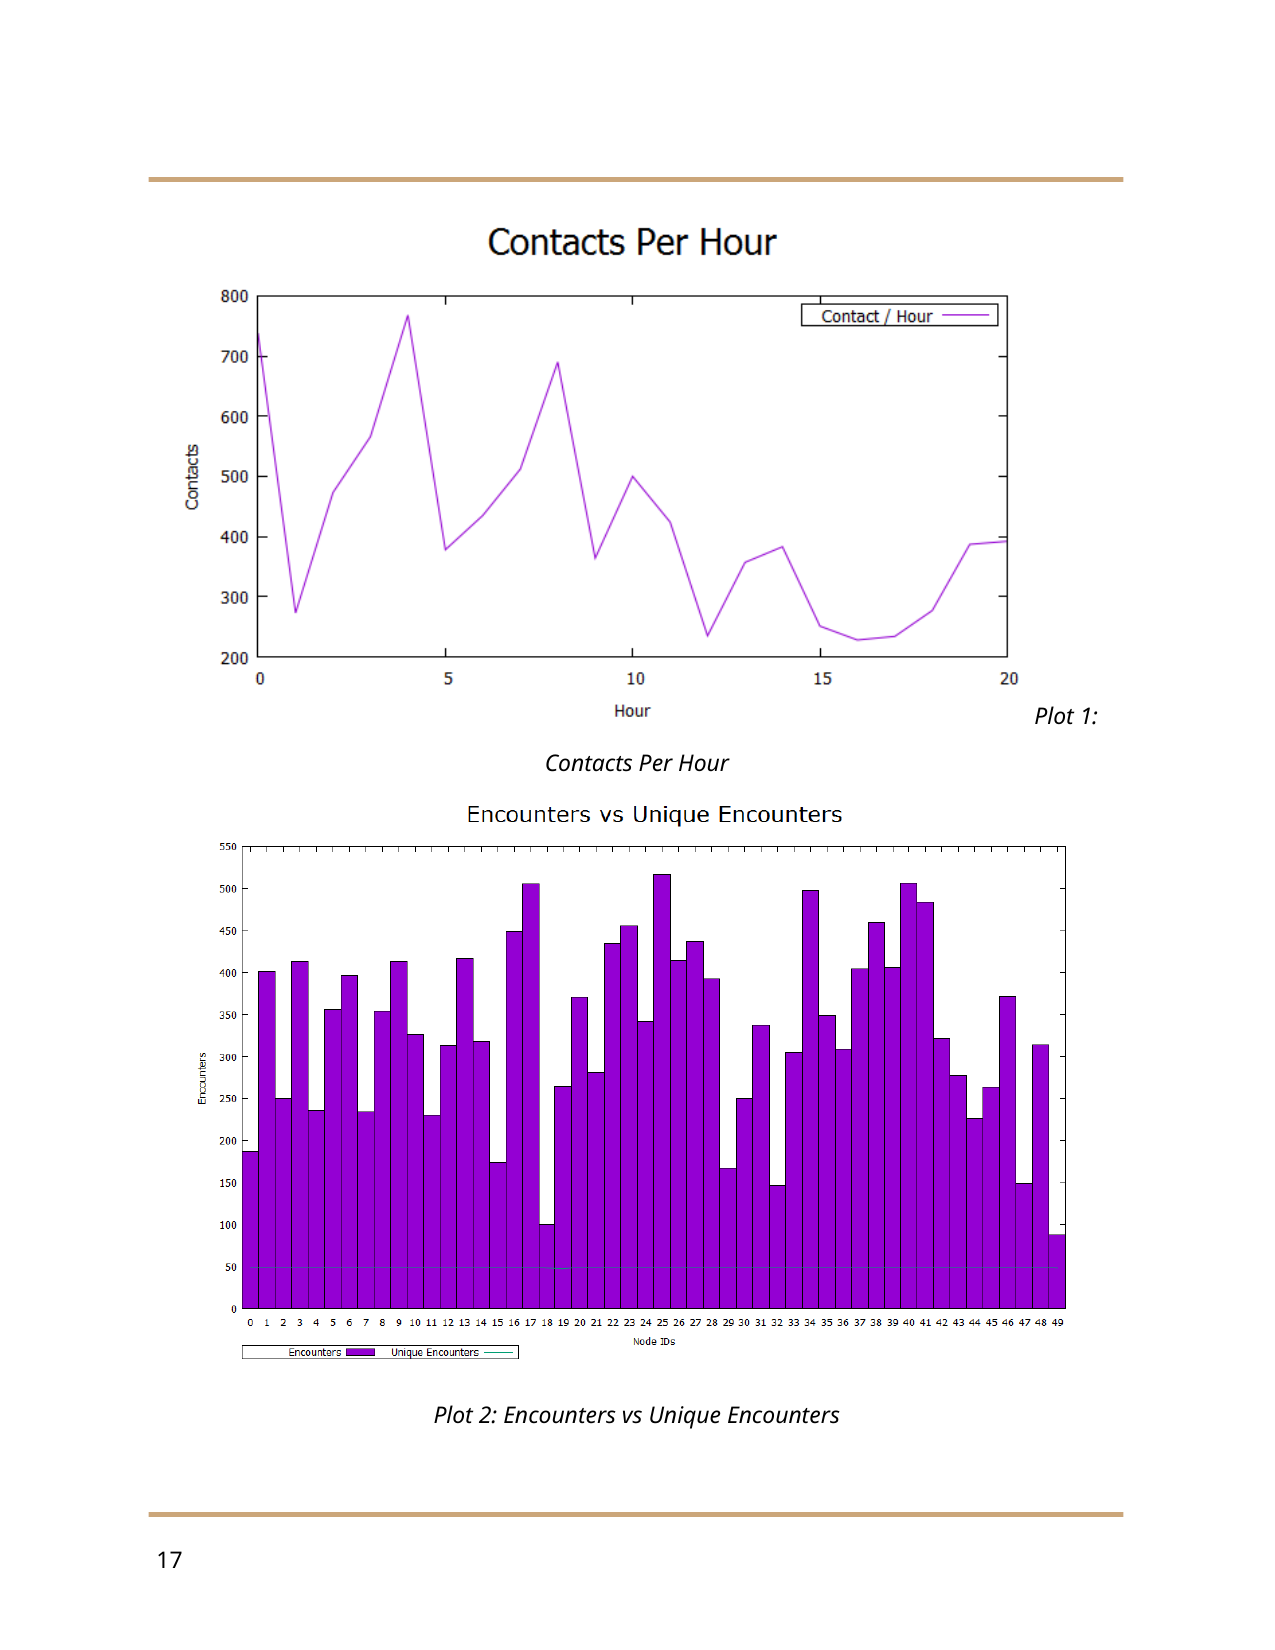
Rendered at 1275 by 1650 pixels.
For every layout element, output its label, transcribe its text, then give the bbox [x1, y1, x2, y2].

picture [148, 1512, 1124, 1517]
text Plot 2: Encounters vs Unique Encounters [148, 1399, 1125, 1430]
picture [148, 177, 1124, 182]
picture [175, 208, 1035, 725]
picture [191, 793, 1082, 1363]
